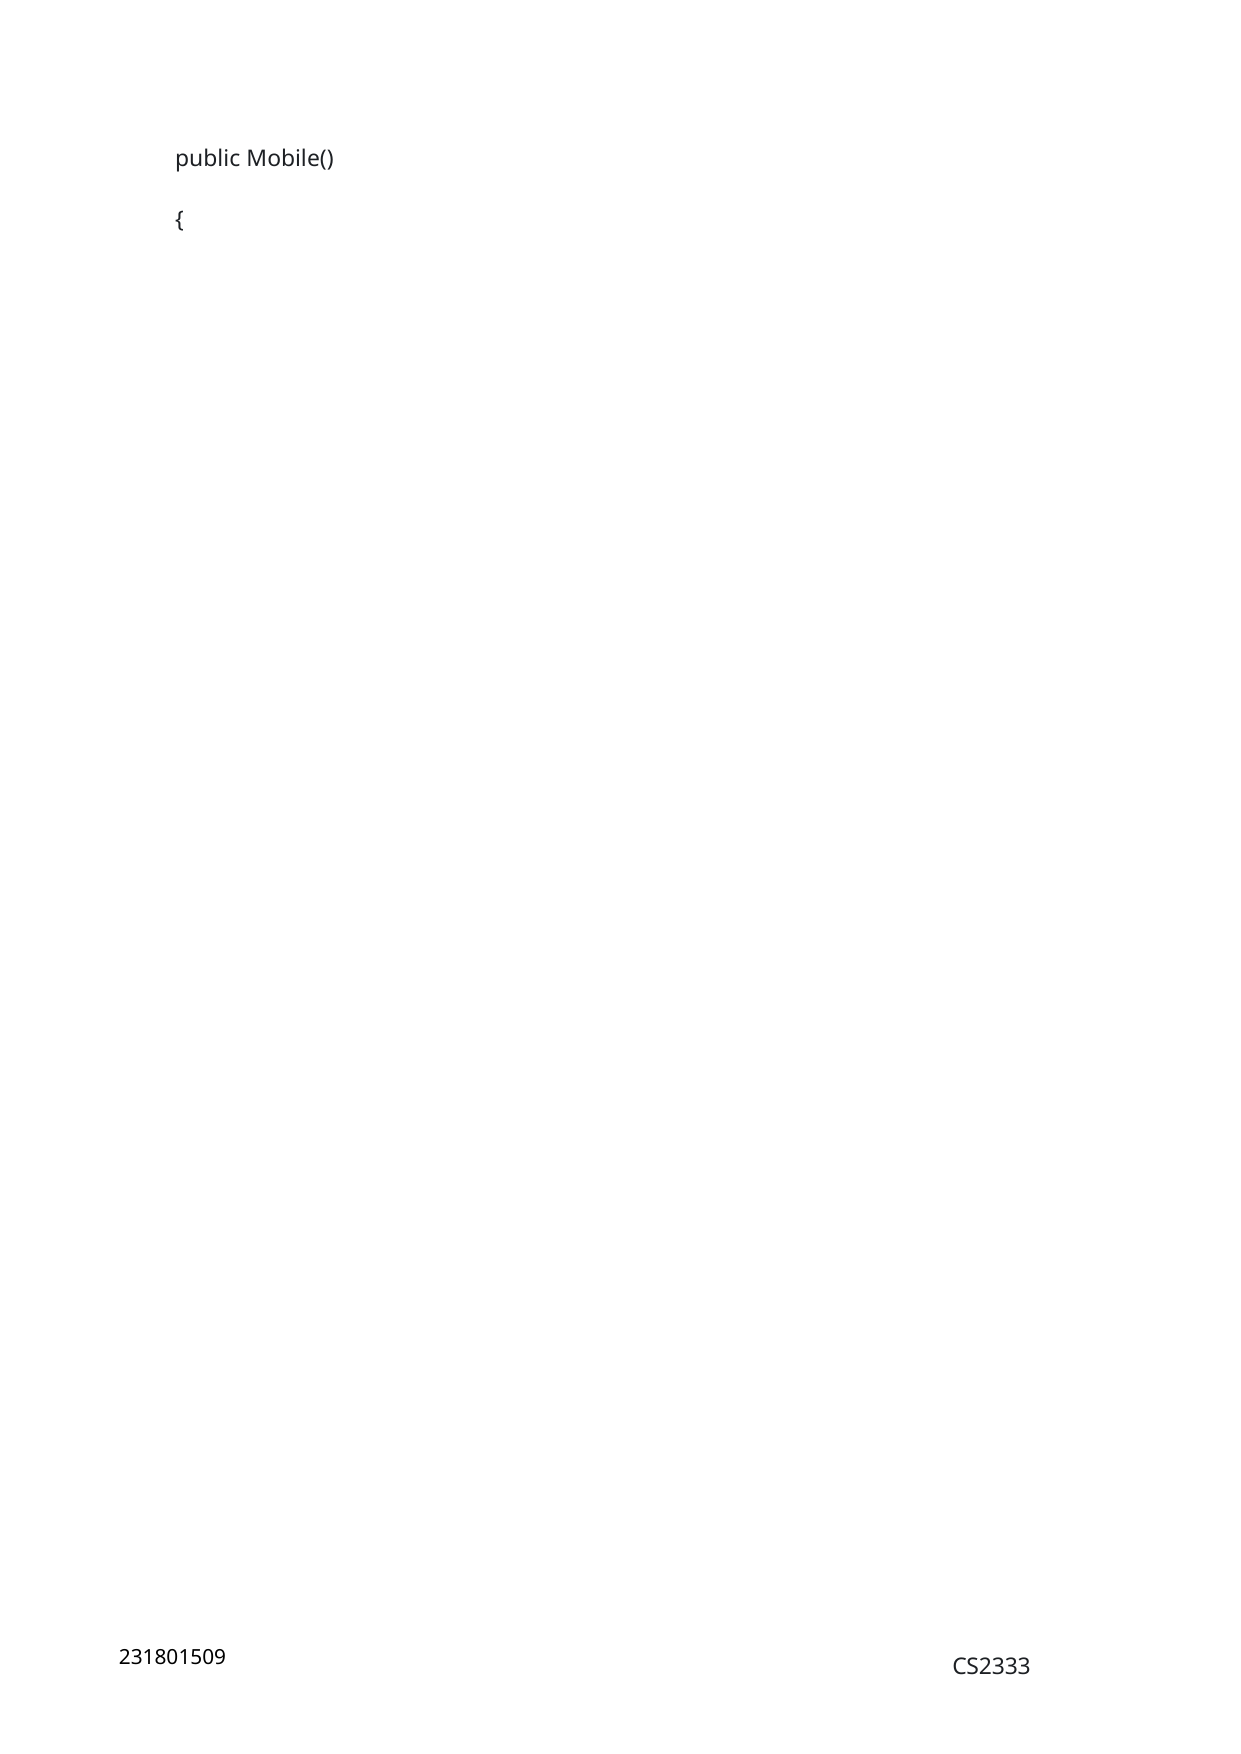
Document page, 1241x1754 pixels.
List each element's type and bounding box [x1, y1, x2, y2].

text [150, 142, 335, 234]
